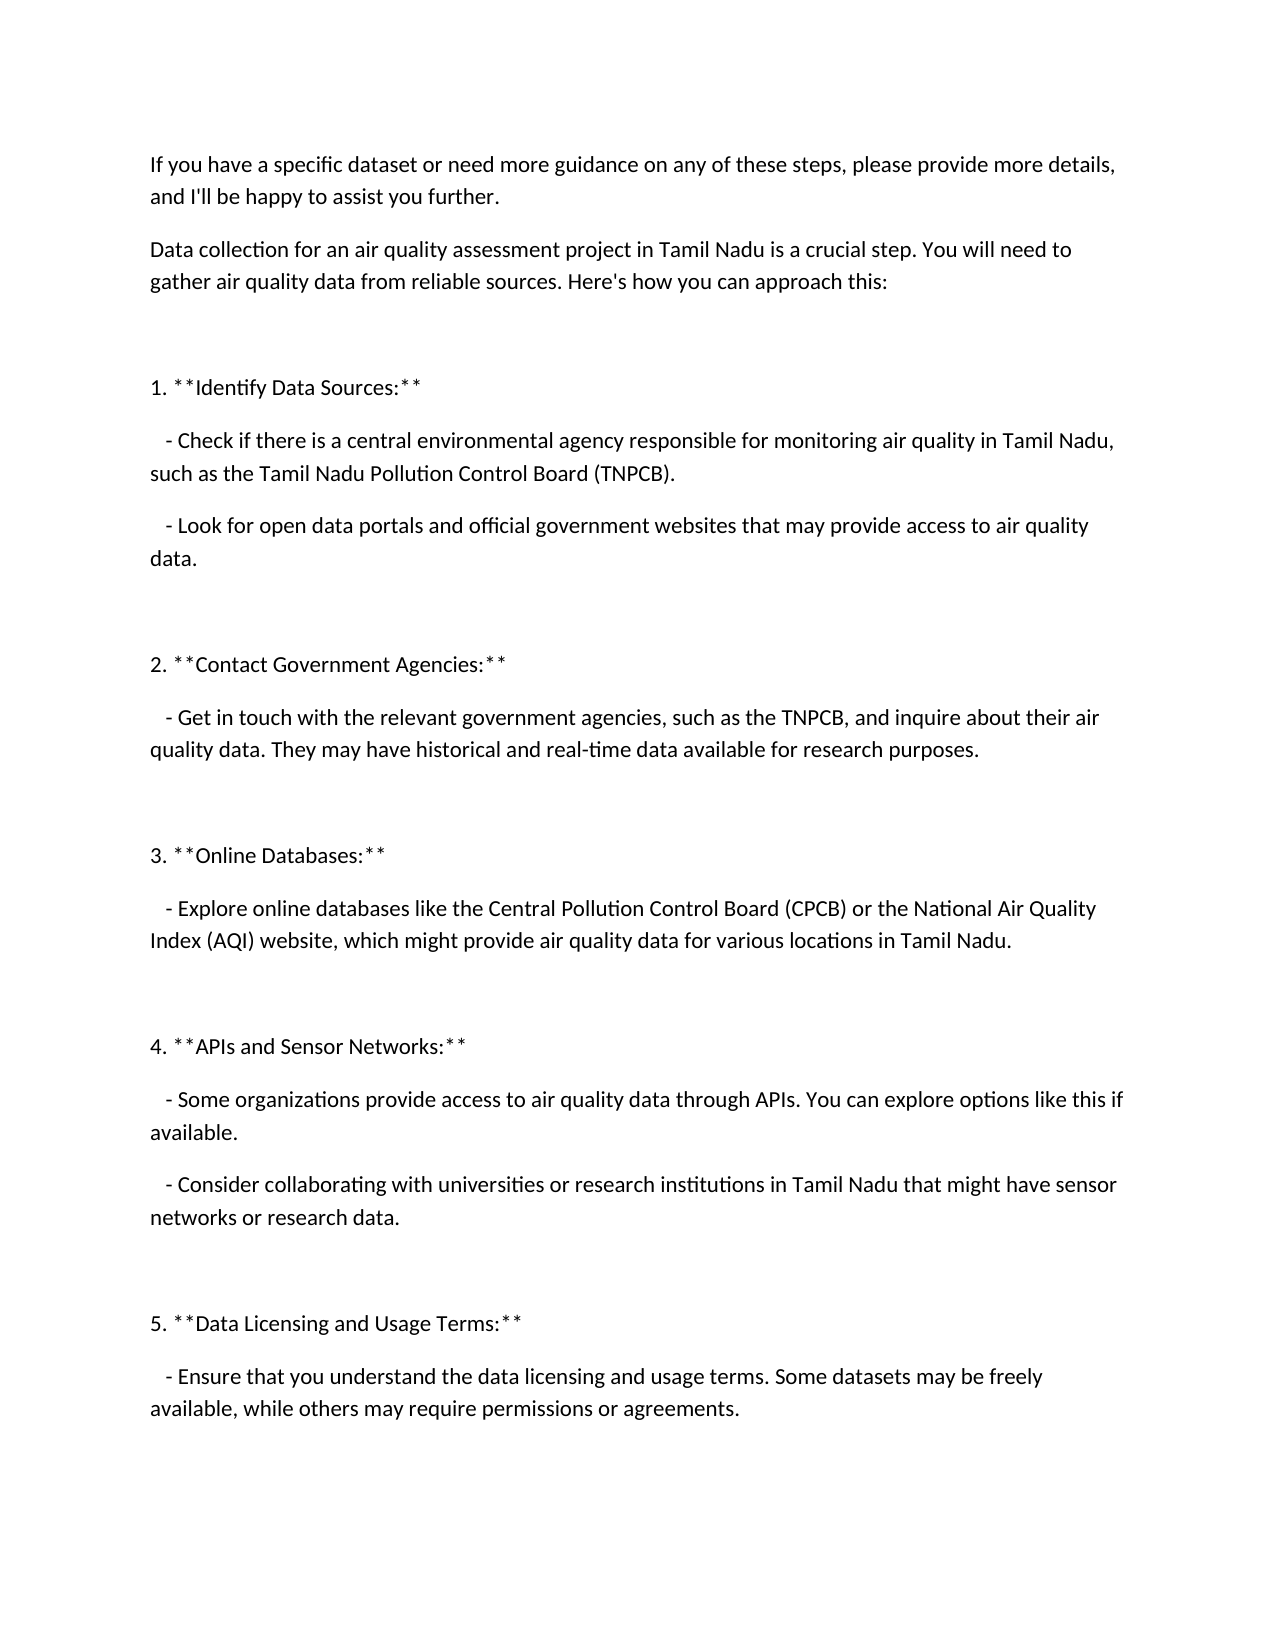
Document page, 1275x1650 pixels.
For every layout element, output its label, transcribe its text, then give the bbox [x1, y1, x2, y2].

text - Ensure that you understand the data licensing and usage terms. Some datasets may be freely available, while others may require permissions or agreements. [150, 1362, 1125, 1422]
text 4. **APIs and Sensor Networks:** [150, 1032, 1125, 1060]
text - Get in touch with the relevant government agencies, such as the TNPCB, and inquire about their air quality data. They may have historical and real-time data available for research purposes. [150, 703, 1125, 763]
text 5. **Data Licensing and Usage Terms:** [150, 1309, 1125, 1337]
text - Some organizations provide access to air quality data through APIs. You can explore options like this if available. [150, 1085, 1125, 1146]
text 2. **Contact Government Agencies:** [150, 650, 1125, 678]
text - Look for open data portals and official government websites that may provide access to air quality data. [150, 512, 1125, 572]
text - Consider collaborating with universities or research institutions in Tamil Nadu that might have sensor networks or research data. [150, 1171, 1125, 1231]
text If you have a specific dataset or need more guidance on any of these steps, please provide more details, and I'll be happy to assist you further. [150, 150, 1125, 210]
text Data collection for an air quality assessment project in Tamil Nadu is a crucial step. You will need to gather air quality data from reliable sources. Here's how you can approach this: [150, 235, 1125, 295]
text 1. **Identify Data Sources:** [150, 373, 1125, 401]
text - Explore online databases like the Central Pollution Control Board (CPCB) or the National Air Quality Index (AQI) website, which might provide air quality data for various locations in Tamil Nadu. [150, 894, 1125, 954]
text 3. **Online Databases:** [150, 841, 1125, 869]
text - Check if there is a central environmental agency responsible for monitoring air quality in Tamil Nadu, such as the Tamil Nadu Pollution Control Board (TNPCB). [150, 426, 1125, 487]
